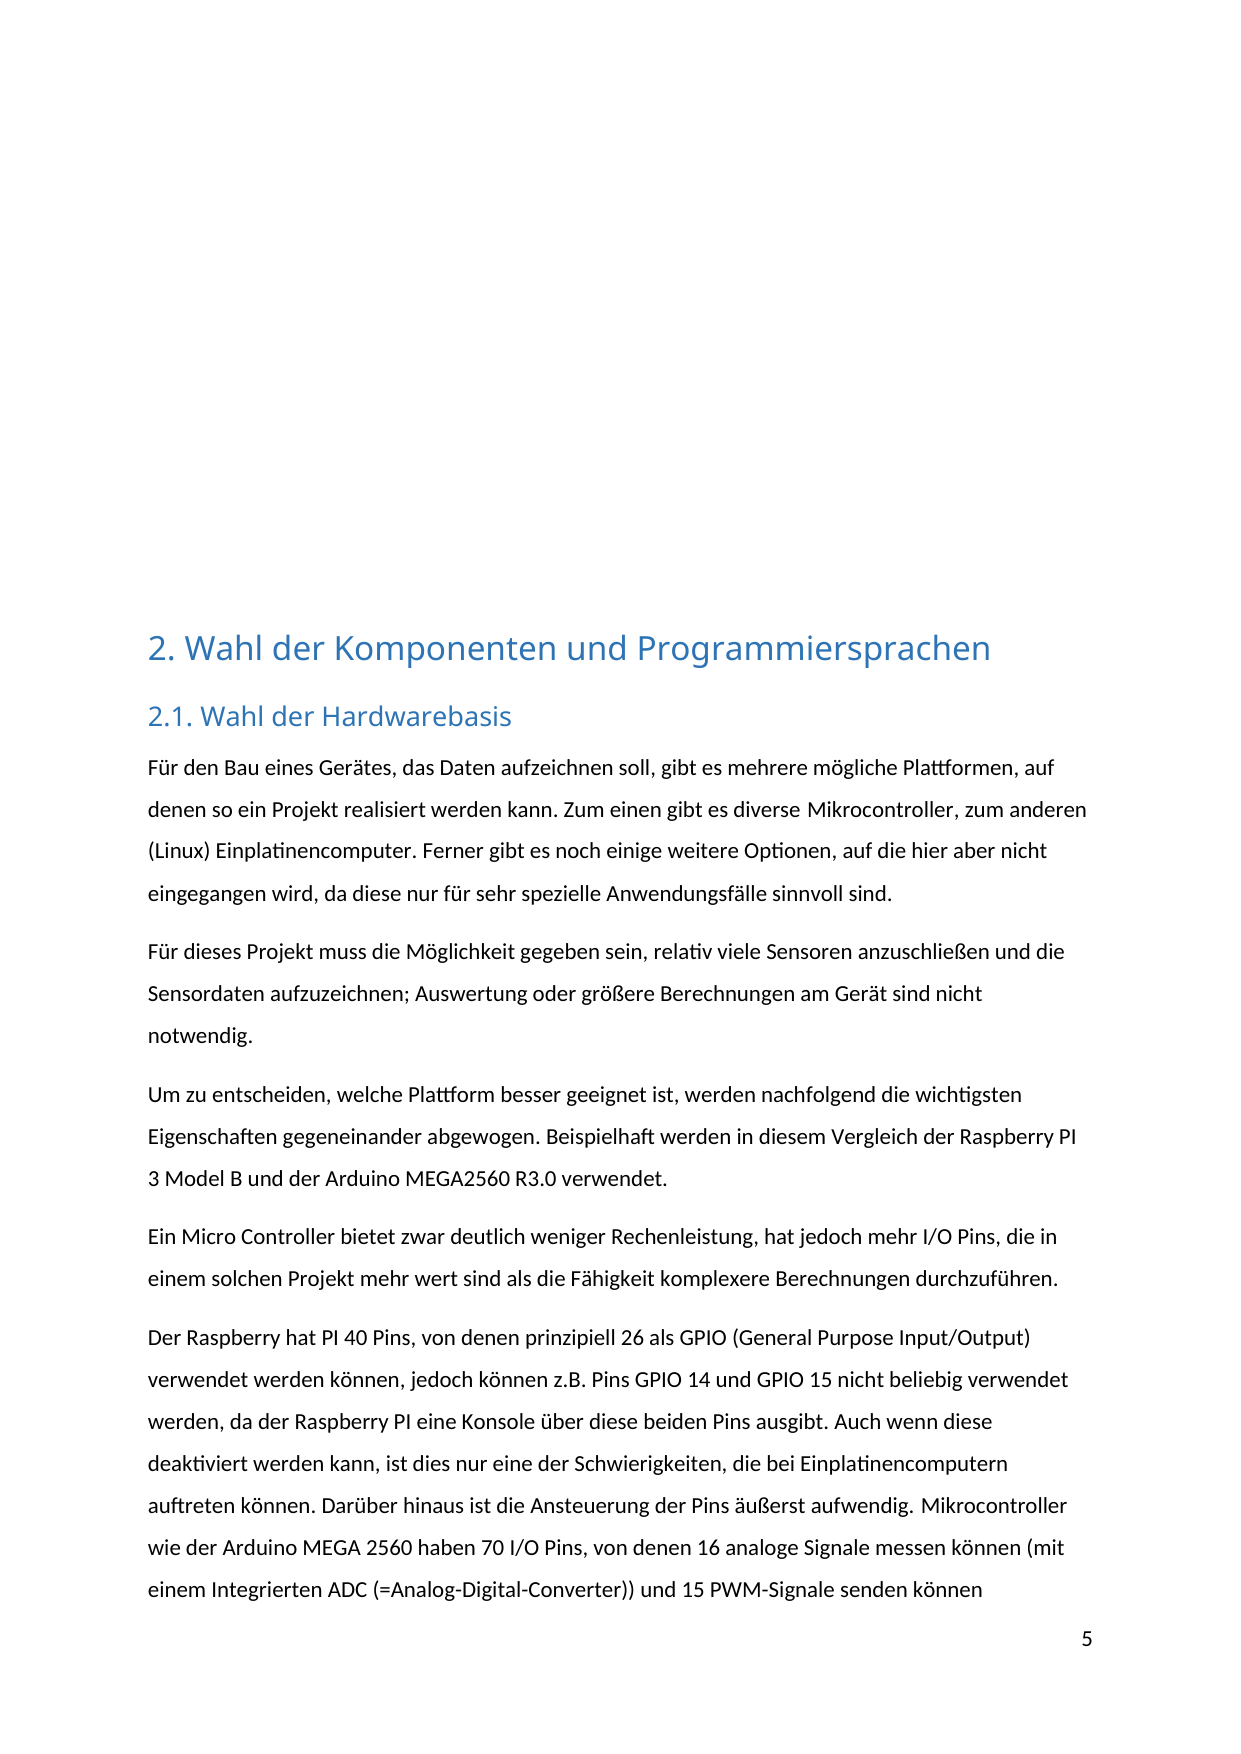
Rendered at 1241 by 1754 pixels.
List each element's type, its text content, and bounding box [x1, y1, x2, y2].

text Für dieses Projekt muss die Möglichkeit gegeben sein, relativ viele Sensoren anzuschließen und die Sensordaten aufzuzeichnen; Auswertung oder größere Berechnungen am Gerät sind nicht notwendig. [148, 937, 1093, 1049]
subtitle 2.1. Wahl der Hardwarebasis [148, 697, 1093, 734]
subtitle 2. Wahl der Komponenten und Programmiersprachen [148, 625, 1093, 671]
text Um zu entscheiden, welche Plattform besser geeignet ist, werden nachfolgend die wichtigsten Eigenschaften gegeneinander abgewogen. Beispielhaft werden in diesem Vergleich der Raspberry PI 3 Model B und der Arduino MEGA2560 R3.0 verwendet. [148, 1080, 1093, 1192]
text Für den Bau eines Gerätes, das Daten aufzeichnen soll, gibt es mehrere mögliche Plattformen, auf denen so ein Projekt realisiert werden kann. Zum einen gibt es diverse Mikrocontroller, zum anderen (Linux) Einplatinencomputer. Ferner gibt es noch einige weitere Optionen, auf die hier aber nicht eingegangen wird, da diese nur für sehr spezielle Anwendungsfälle sinnvoll sind. [148, 753, 1093, 907]
text Ein Micro Controller bietet zwar deutlich weniger Rechenleistung, hat jedoch mehr I/O Pins, die in einem solchen Projekt mehr wert sind als die Fähigkeit komplexere Berechnungen durchzuführen. [148, 1222, 1093, 1292]
